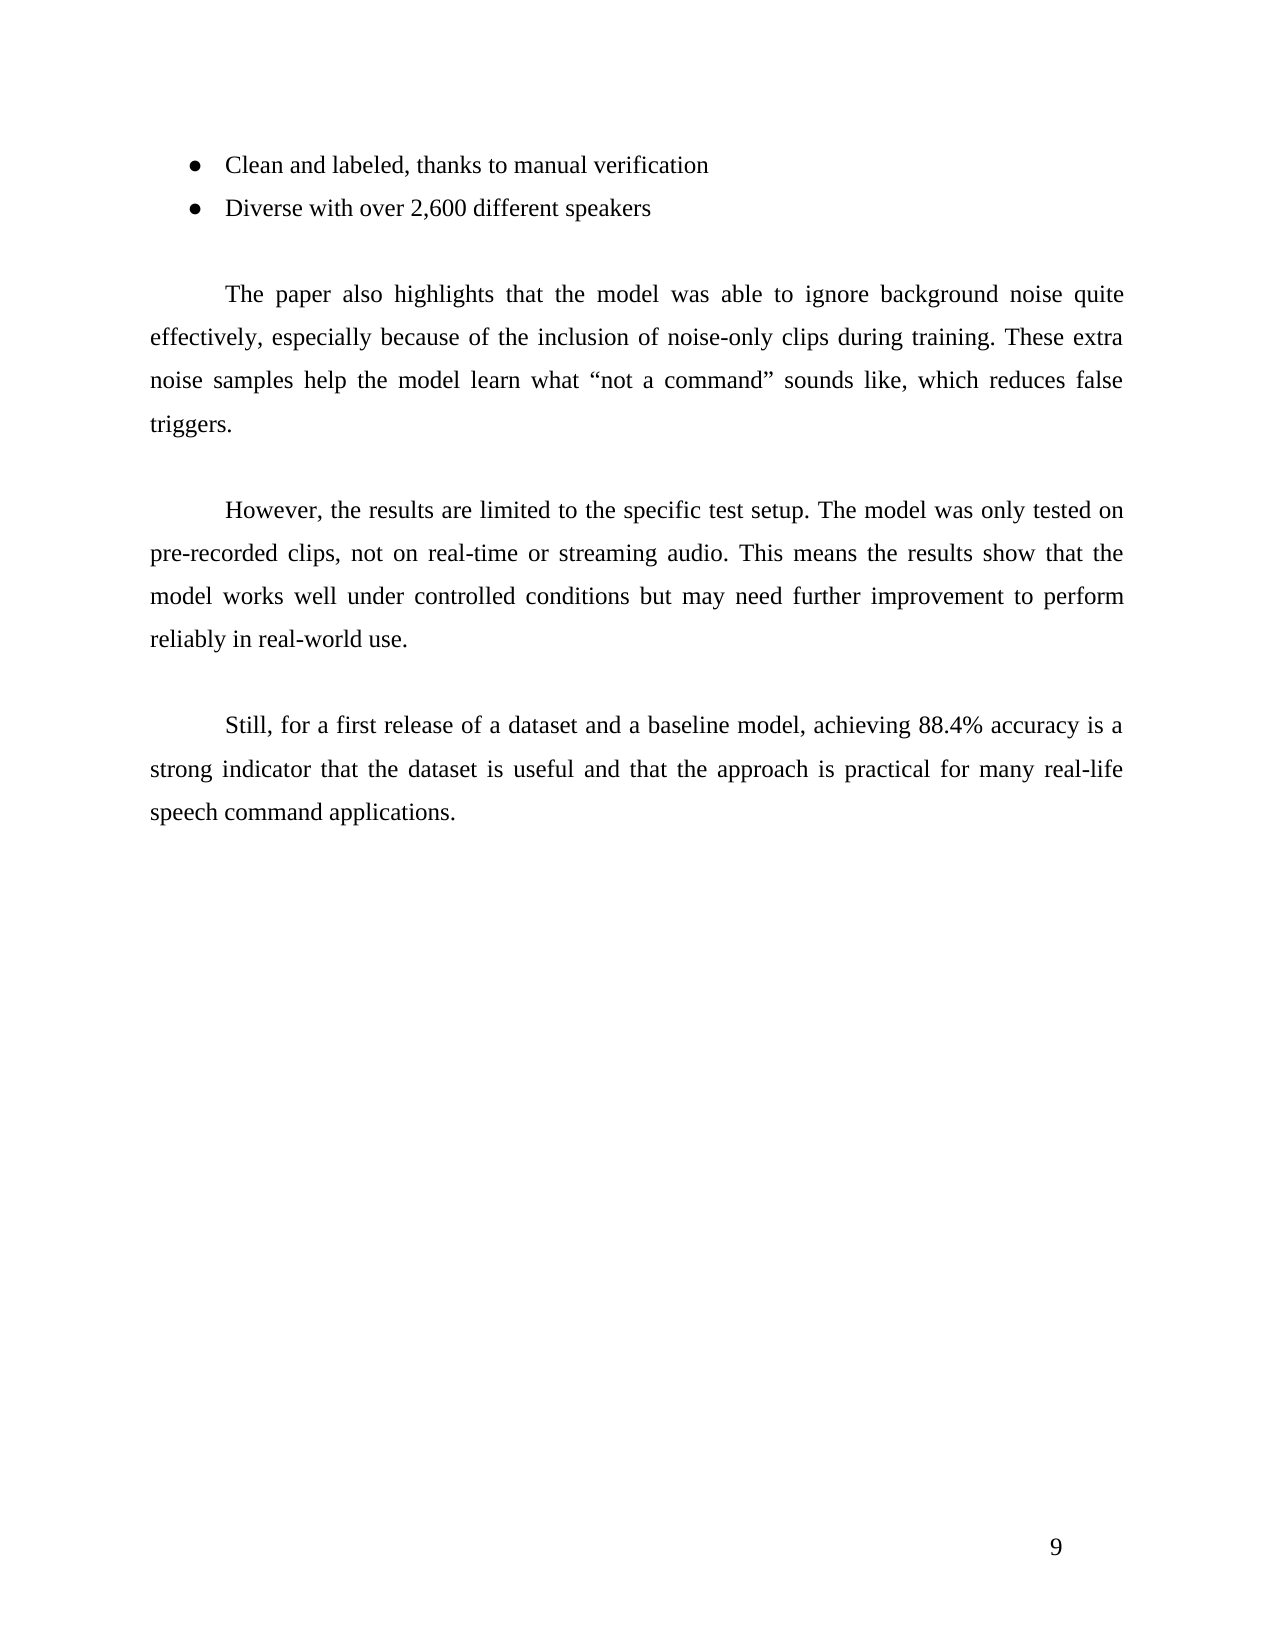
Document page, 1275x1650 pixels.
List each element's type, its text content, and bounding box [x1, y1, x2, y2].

list Diverse with over 2,600 different speakers [187, 193, 1125, 222]
text However, the results are limited to the specific test setup. The model was only tested on pre-recorded clips, not on real-time or streaming audio. This means the results show that the model works well under controlled conditions but may need further improvement to perform reliably in real-world use. [150, 495, 1125, 653]
text Still, for a first release of a dataset and a baseline model, achieving 88.4% accuracy is a strong indicator that the dataset is useful and that the approach is practical for many real-life speech command applications. [150, 711, 1125, 826]
list Clean and labeled, thanks to manual verification [187, 150, 1125, 179]
text The paper also highlights that the model was able to ignore background noise quite effectively, especially because of the inclusion of noise-only clips during training. These extra noise samples help the model learn what “not a command” sounds like, which reduces false triggers. [150, 279, 1125, 437]
